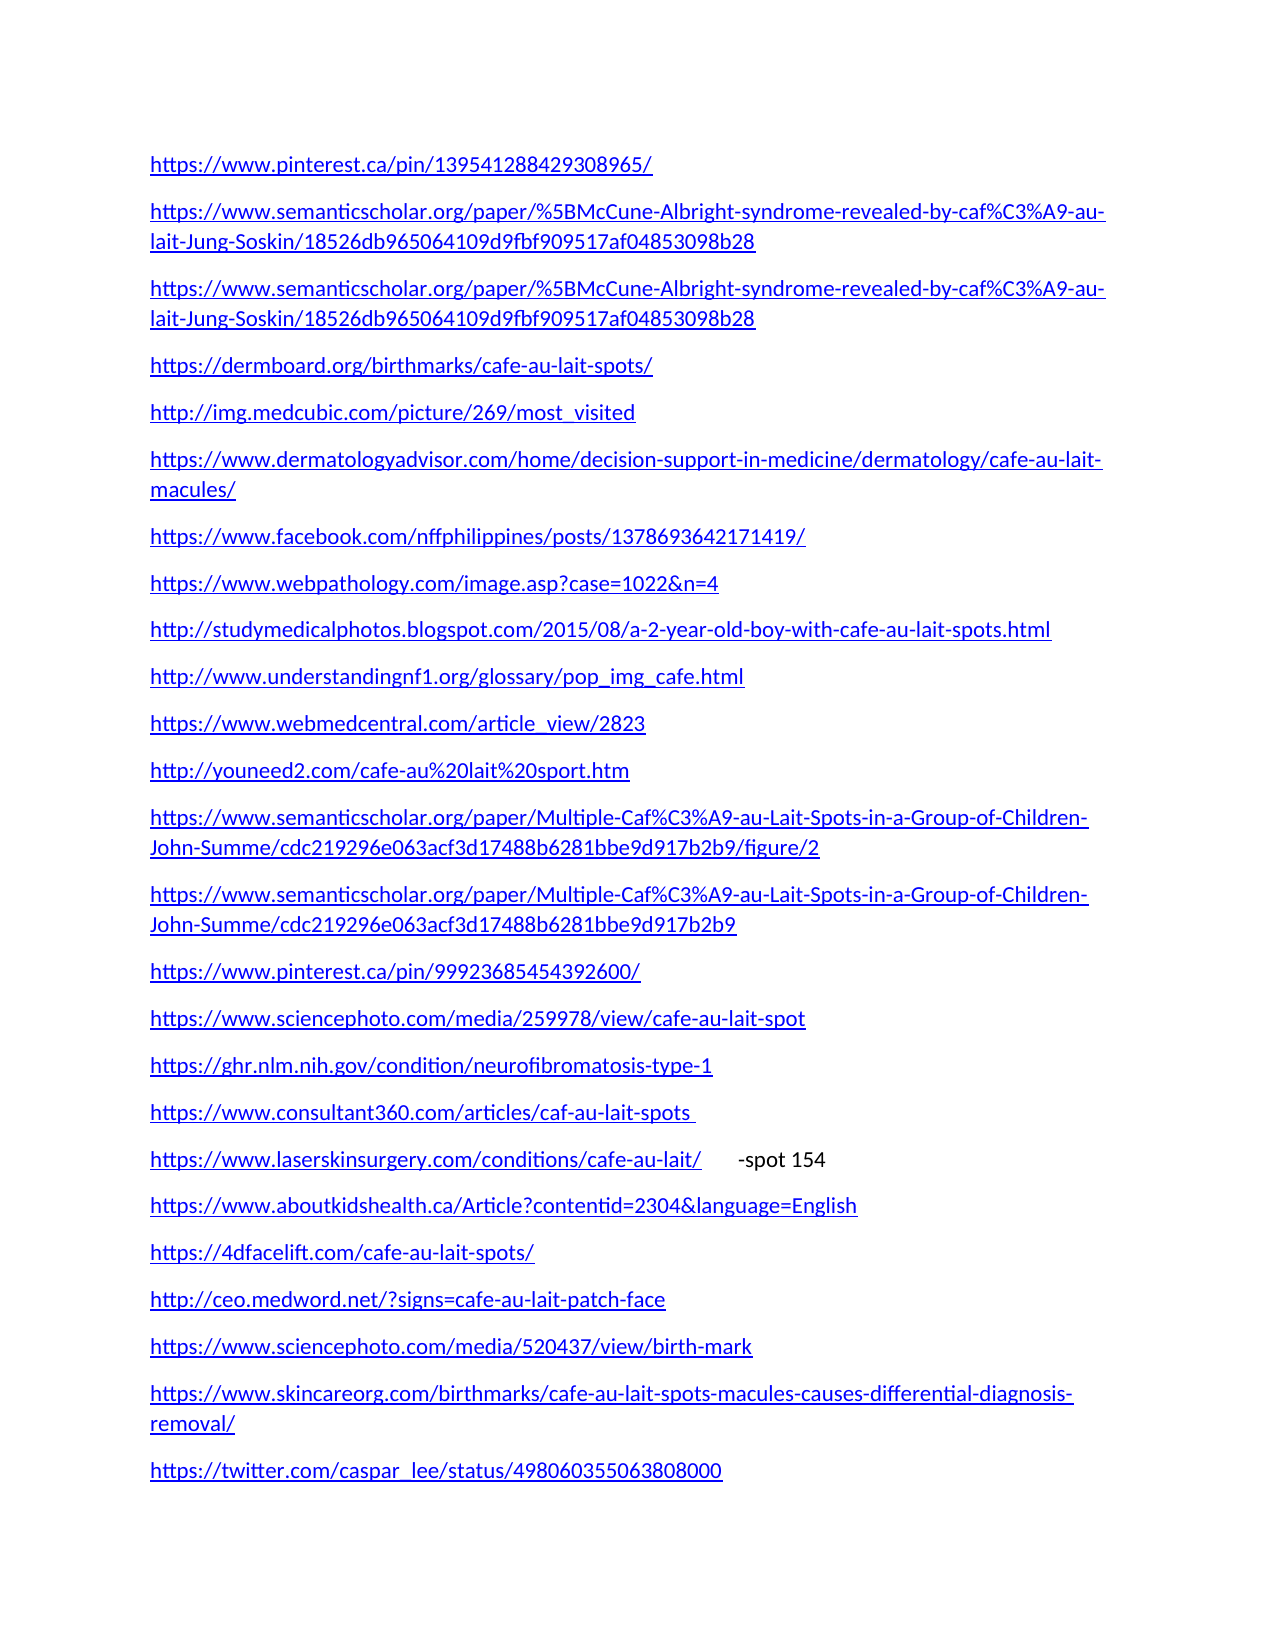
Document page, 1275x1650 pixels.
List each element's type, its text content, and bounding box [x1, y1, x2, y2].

text http://studymedicalphotos.blogspot.com/2015/08/a-2-year-old-boy-with-cafe-au-lait-spots.html [150, 616, 1125, 644]
text https://www.pinterest.ca/pin/99923685454392600/ [150, 957, 1125, 985]
text https://4dfacelift.com/cafe-au-lait-spots/ [150, 1238, 1125, 1267]
text https://www.sciencephoto.com/media/520437/view/birth-mark [150, 1332, 1125, 1360]
text http://img.medcubic.com/picture/269/most_visited [150, 398, 1125, 426]
text https://www.consultant360.com/articles/caf-au-lait-spots [150, 1098, 1125, 1126]
text https://www.semanticscholar.org/paper/%5BMcCune-Albright-syndrome-revealed-by-caf%C3%A9-au-lait-Jung-Soskin/18526db965064109d9fbf909517af04853098b28 [150, 274, 1125, 332]
text http://ceo.medword.net/?signs=cafe-au-lait-patch-face [150, 1285, 1125, 1313]
text https://www.webmedcentral.com/article_view/2823 [150, 709, 1125, 737]
text https://www.skincareorg.com/birthmarks/cafe-au-lait-spots-macules-causes-differential-diagnosis-removal/ [150, 1379, 1125, 1437]
text https://www.laserskinsurgery.com/conditions/cafe-au-lait/ -spot 154 [150, 1145, 1125, 1173]
text https://www.dermatologyadvisor.com/home/decision-support-in-medicine/dermatology/cafe-au-lait-macules/ [150, 445, 1125, 503]
text https://www.webpathology.com/image.asp?case=1022&n=4 [150, 569, 1125, 597]
text https://www.semanticscholar.org/paper/Multiple-Caf%C3%A9-au-Lait-Spots-in-a-Group-of-Children-John-Summe/cdc219296e063acf3d17488b6281bbe9d917b2b9/figure/2 [150, 803, 1125, 861]
text https://www.pinterest.ca/pin/139541288429308965/ [150, 150, 1125, 178]
text https://www.semanticscholar.org/paper/%5BMcCune-Albright-syndrome-revealed-by-caf%C3%A9-au-lait-Jung-Soskin/18526db965064109d9fbf909517af04853098b28 [150, 197, 1125, 255]
text https://www.sciencephoto.com/media/259978/view/cafe-au-lait-spot [150, 1004, 1125, 1032]
text https://www.aboutkidshealth.ca/Article?contentid=2304&language=English [150, 1192, 1125, 1220]
text https://www.semanticscholar.org/paper/Multiple-Caf%C3%A9-au-Lait-Spots-in-a-Group-of-Children-John-Summe/cdc219296e063acf3d17488b6281bbe9d917b2b9 [150, 880, 1125, 938]
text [150, 1456, 1125, 1484]
text https://dermboard.org/birthmarks/cafe-au-lait-spots/ [150, 351, 1125, 379]
text https://www.facebook.com/nffphilippines/posts/1378693642171419/ [150, 522, 1125, 550]
text https://ghr.nlm.nih.gov/condition/neurofibromatosis-type-1 [150, 1051, 1125, 1079]
text http://www.understandingnf1.org/glossary/pop_img_cafe.html [150, 662, 1125, 691]
text http://youneed2.com/cafe-au%20lait%20sport.htm [150, 756, 1125, 784]
